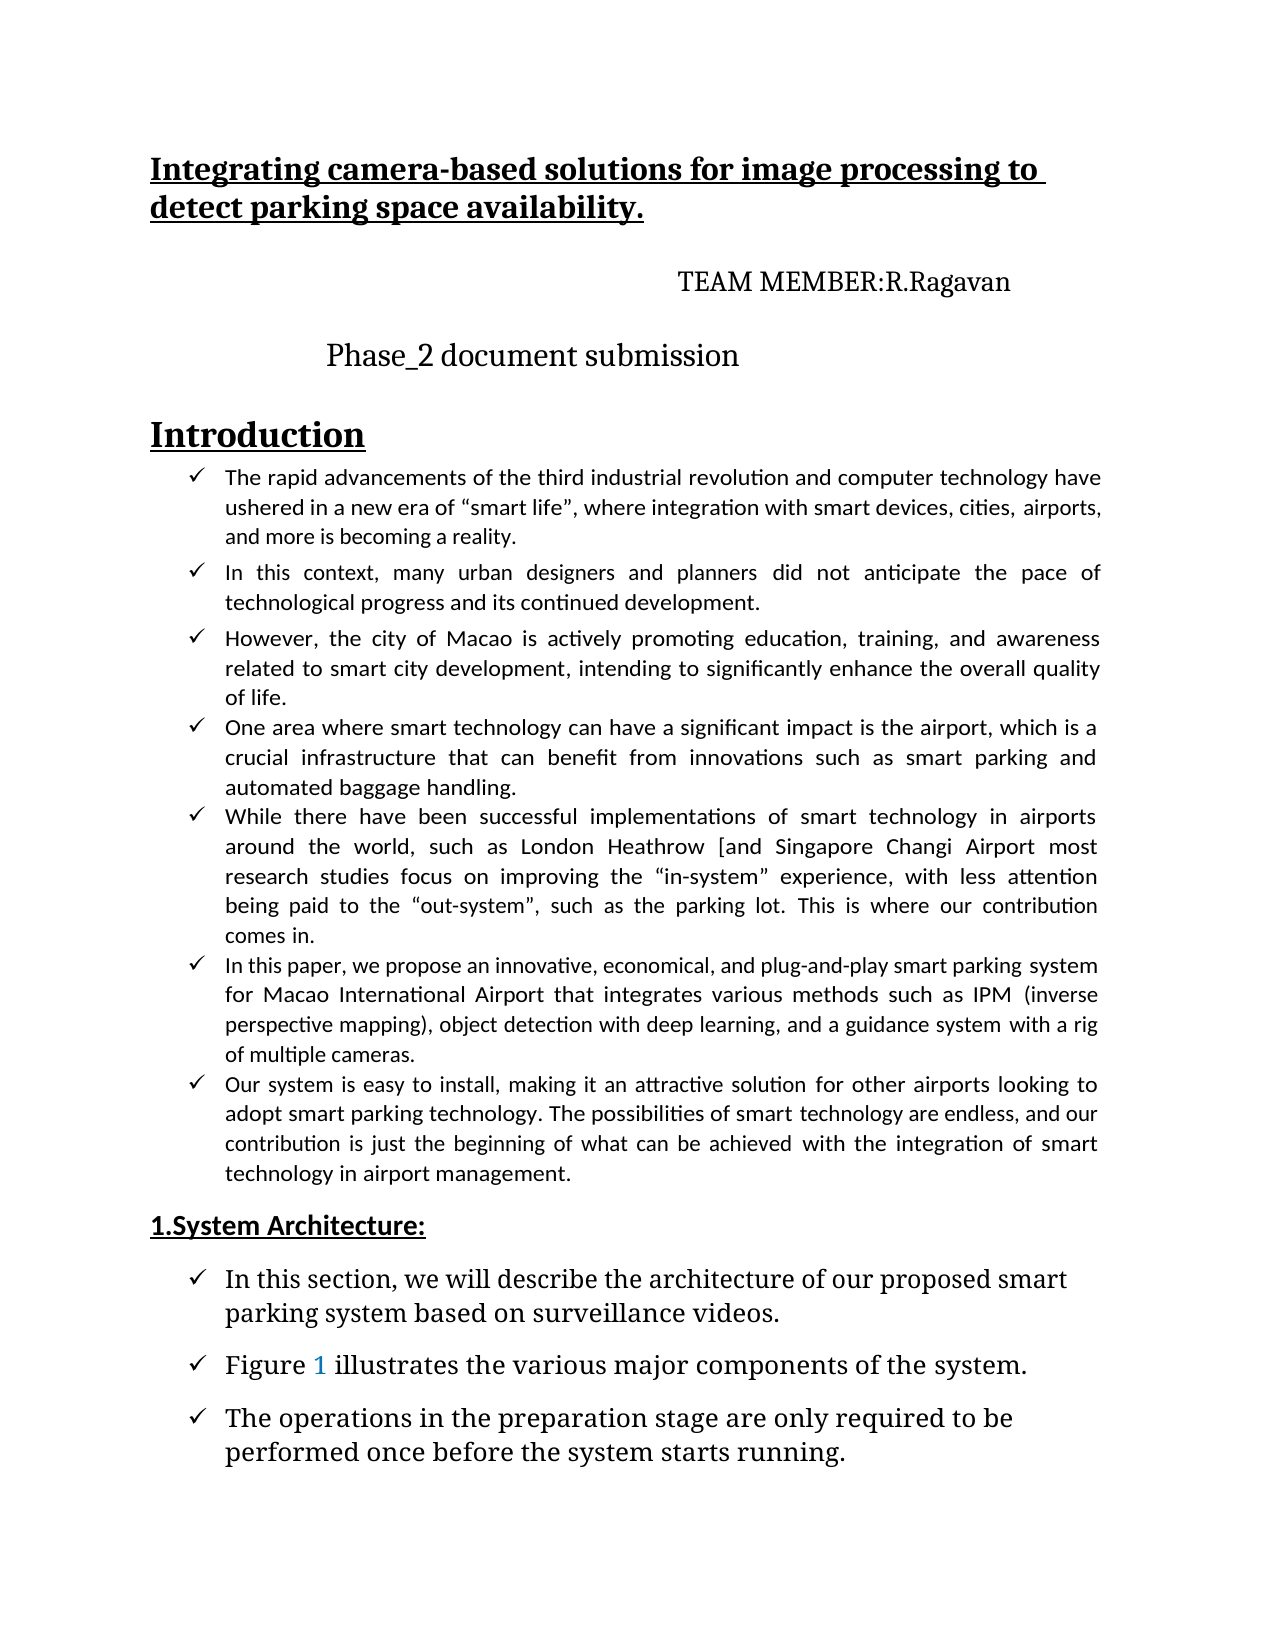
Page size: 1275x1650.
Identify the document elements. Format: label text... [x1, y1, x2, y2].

subtitle Figure 1 illustrates the various major components of the system. [187, 1348, 1125, 1382]
list Our system is easy to install, making it an attractive solution for other airports looking to adopt smart parking technology. The possibilities of smart technology are endless, and our contribution is just the beginning of what can be achieved with the integration of smart technology in airport management. [187, 1070, 1098, 1187]
subtitle 1.System Architecture: [150, 1207, 1125, 1243]
text Phase_2 document submission [150, 337, 1125, 375]
list One area where smart technology can have a significant impact is the airport, which is a crucial infrastructure that can benefit from innovations such as smart parking and automated baggage handling. [187, 713, 1098, 801]
text TEAM MEMBER:R.Ragavan [150, 265, 1125, 298]
list However, the city of Macao is actively promoting education, training, and awareness related to smart city development, intending to significantly enhance the overall quality of life. [187, 624, 1102, 712]
list While there have been successful implementations of smart technology in airports around the world, such as London Heathrow [and Singapore Changi Airport most research studies focus on improving the “in-system” experience, with less attention being paid to the “out-system”, such as the parking lot. This is where our contribution comes in. [187, 802, 1098, 949]
list The rapid advancements of the third industrial revolution and computer technology have ushered in a new era of “smart life”, where integration with smart devices, cities, airports, and more is becoming a reality. [187, 463, 1102, 550]
subtitle The operations in the preparation stage are only required to be performed once before the system starts running. [187, 1401, 1125, 1469]
list In this context, many urban designers and planners did not anticipate the pace of technological progress and its continued development. [187, 558, 1102, 616]
subtitle In this section, we will describe the architecture of our proposed smart parking system based on surveillance videos. [187, 1261, 1125, 1329]
text Integrating camera-based solutions for image processing to detect parking space availability. [150, 150, 1125, 227]
list In this paper, we propose an innovative, economical, and plug-and-play smart parking system for Macao International Airport that integrates various methods such as IPM (inverse perspective mapping), object detection with deep learning, and a guidance system with a rig of multiple cameras. [187, 951, 1098, 1068]
text Introduction [150, 413, 1125, 457]
